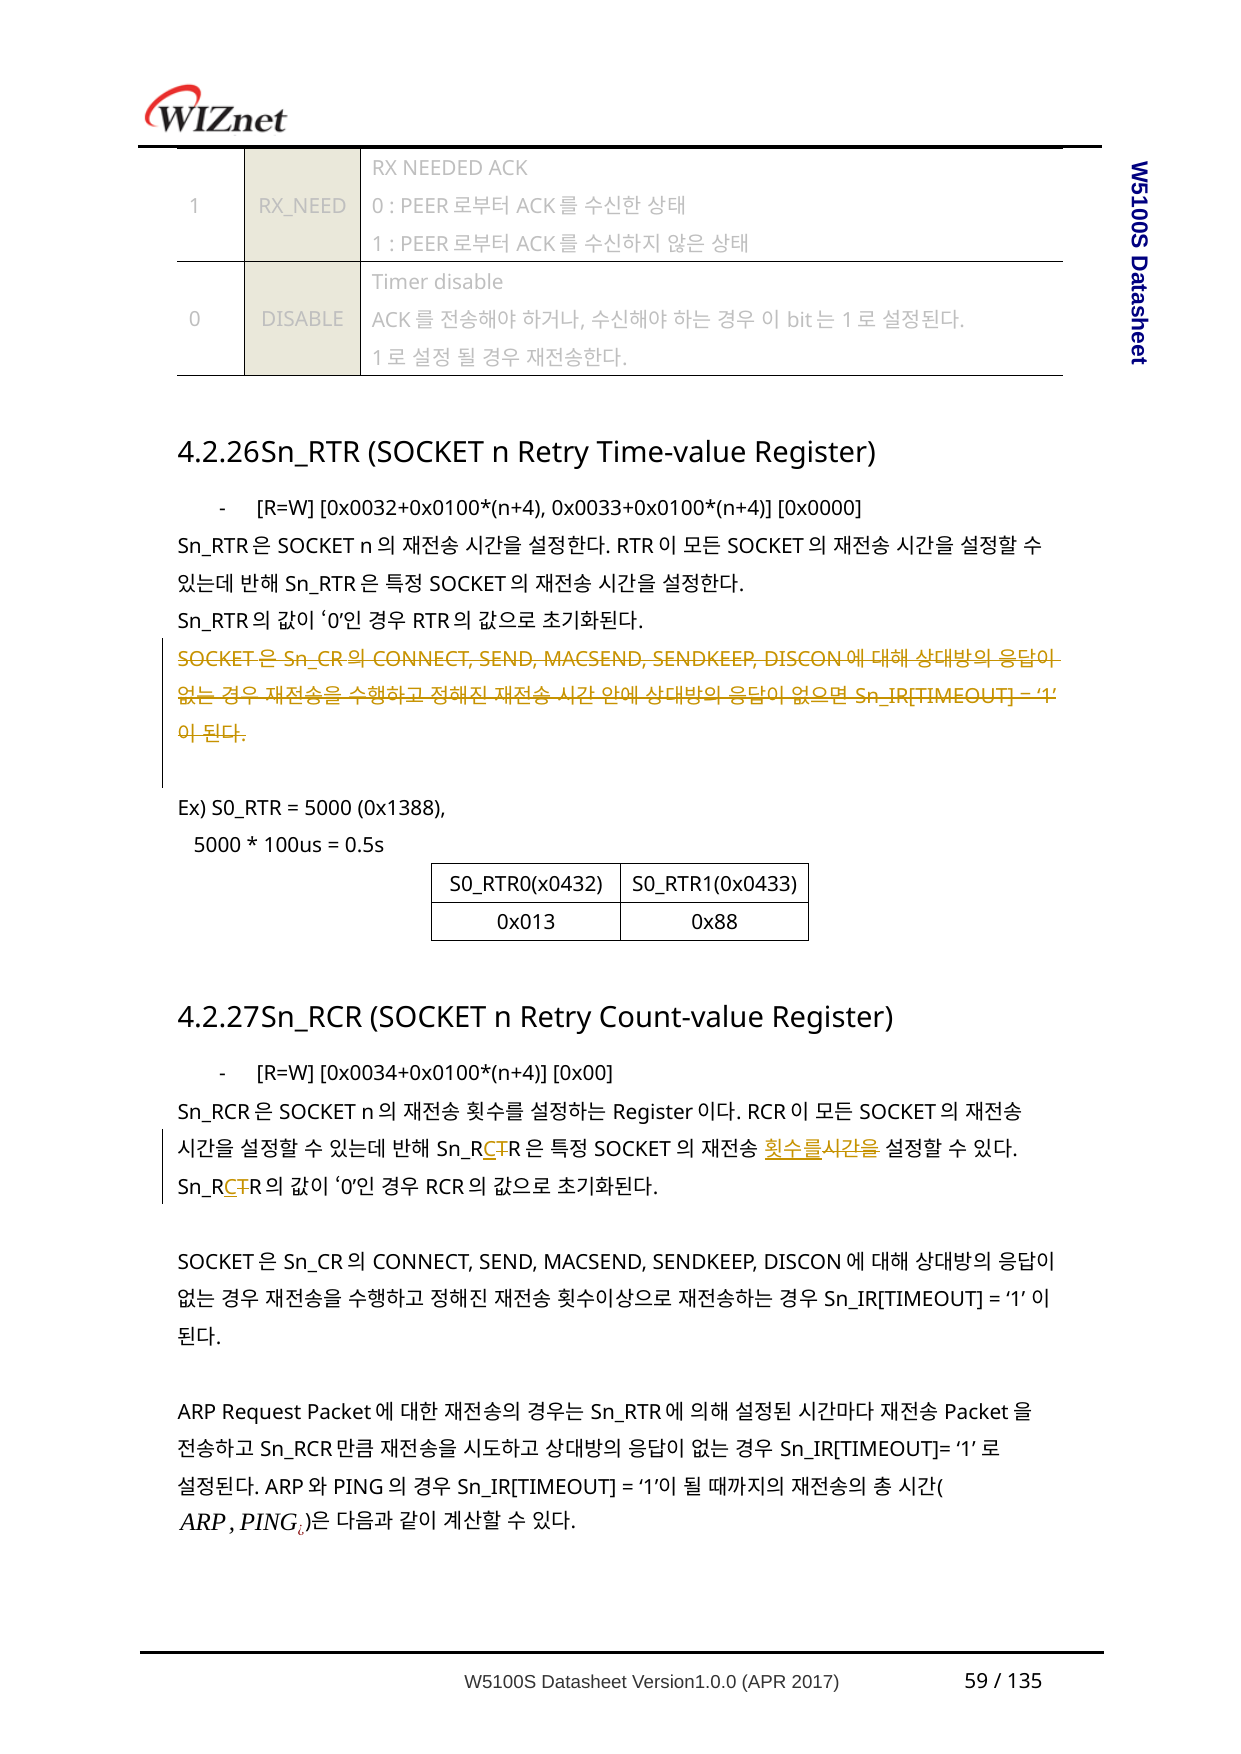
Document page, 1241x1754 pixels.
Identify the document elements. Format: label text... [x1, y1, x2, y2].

list [R=W] [0x0034+0x0100*(n+4)] [0x00] [219, 1054, 1063, 1091]
text Sn_RTR (SOCKET n Retry Time-value Register) [177, 413, 1042, 488]
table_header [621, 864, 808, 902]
text SOCKET은 Sn_CR의 CONNECT, SEND, MACSEND, SENDKEEP, DISCON에 대해 상대방의 응답이 없는 경우 재전송을 수행하고 정해진 재전송 횟수이상으로 재전송하는 경우 Sn_IR[TIMEOUT] = ‘1’ 이 된다. [177, 1241, 1063, 1354]
text Sn_RTR의 값이 ‘0’인 경우 RTR의 값으로 초기화된다. [177, 601, 1063, 638]
list [R=W] [0x0032+0x0100*(n+4), 0x0033+0x0100*(n+4)] [0x0000] [219, 488, 1063, 526]
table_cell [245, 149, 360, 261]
text ARP Request Packet에 대한 재전송의 경우는 Sn_RTR에 의해 설정된 시간마다 재전송 Packet을 전송하고 Sn_RCR만큼 재전송을 시도하고 상대방의 응답이 없는 경우 Sn_IR[TIMEOUT]= ‘1’ 로 설정된다. ARP와 PING의 경우 Sn_IR[TIMEOUT] = ‘1’이 될 때까지의 재전송의 총 시간()은 다음과 같이 계산할 수 있다. [177, 1391, 1063, 1541]
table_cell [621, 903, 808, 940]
picture [138, 78, 290, 136]
text Ex) S0_RTR = 5000 (0x1388), [177, 788, 1063, 826]
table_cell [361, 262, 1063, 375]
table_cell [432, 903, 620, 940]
text 5000 * 100us = 0.5s [177, 826, 1063, 863]
text Sn_RCR (SOCKET n Retry Count-value Register) [177, 979, 1042, 1054]
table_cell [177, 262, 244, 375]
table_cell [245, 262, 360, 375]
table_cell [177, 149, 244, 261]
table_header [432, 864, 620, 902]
text Sn_RCR은 SOCKET n의 재전송 횟수를 설정하는 Register이다. RCR이 모든 SOCKET의 재전송 시간을 설정할 수 있는데 반해 Sn_RR은 특정 SOCKET 의 재전송 설정할 수 있다. Sn_RR의 값이 ‘0’인 경우 RCR의 값으로 초기화된다. [177, 1091, 1063, 1204]
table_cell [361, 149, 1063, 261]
text Sn_RTR은 SOCKET n의 재전송 시간을 설정한다. RTR이 모든 SOCKET의 재전송 시간을 설정할 수 있는데 반해 Sn_RTR은 특정 SOCKET의 재전송 시간을 설정한다. [177, 526, 1063, 601]
